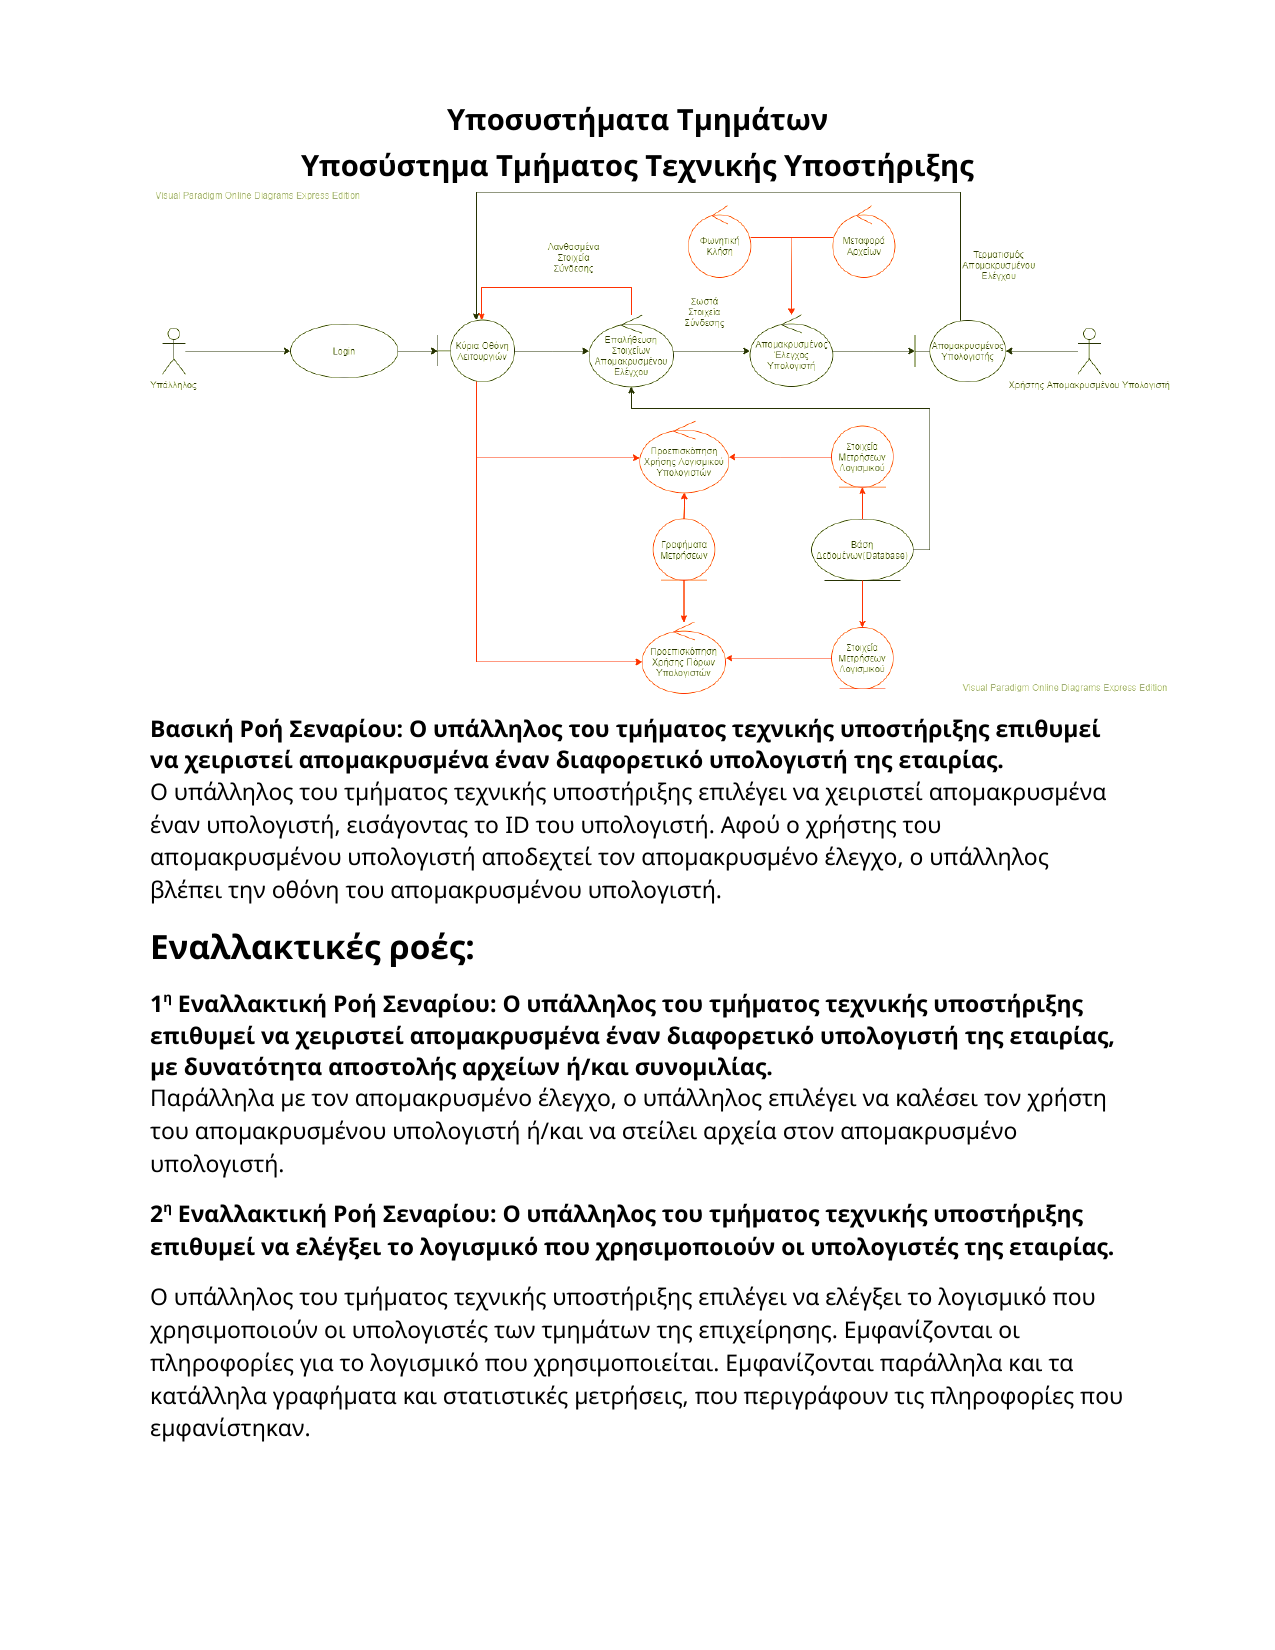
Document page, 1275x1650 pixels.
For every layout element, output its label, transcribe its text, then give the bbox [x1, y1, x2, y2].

subtitle Υποσύστημα Τμήματος Τεχνικής Υποστήριξης [150, 145, 1125, 185]
text Εναλλακτικές ροές: [150, 924, 1125, 969]
text Ο υπάλληλος του τμήματος τεχνικής υποστήριξης επιλέγει να χειριστεί απομακρυσμένα έναν υπολογιστή, εισάγοντας το ID του υπολογιστή. Αφού ο χρήστης του απομακρυσμένου υπολογιστή αποδεχτεί τον απομακρυσμένο έλεγχο, ο υπάλληλος βλέπει την οθόνη του απομακρυσμένου υπολογιστή. [150, 776, 1125, 905]
text 1η Εναλλακτική Ροή Σεναρίου: Ο υπάλληλος του τμήματος τεχνικής υποστήριξης επιθυμεί να χειριστεί απομακρυσμένα έναν διαφορετικό υπολογιστή της εταιρίας, με δυνατότητα αποστολής αρχείων ή/και συνομιλίας. [150, 988, 1125, 1082]
text Βασική Ροή Σεναρίου: Ο υπάλληλος του τμήματος τεχνικής υποστήριξης επιθυμεί να χειριστεί απομακρυσμένα έναν διαφορετικό υπολογιστή της εταιρίας. [150, 713, 1125, 776]
text Ο υπάλληλος του τμήματος τεχνικής υποστήριξης επιλέγει να ελέγξει το λογισμικό που χρησιμοποιούν οι υπολογιστές των τμημάτων της επιχείρησης. Εμφανίζονται οι πληροφορίες για το λογισμικό που χρησιμοποιείται. Εμφανίζονται παράλληλα και τα κατάλληλα γραφήματα και στατιστικές μετρήσεις, που περιγράφουν τις πληροφορίες που εμφανίστηκαν. [150, 1281, 1125, 1444]
subtitle Υποσυστήματα Τμημάτων [150, 99, 1125, 138]
text Παράλληλα με τον απομακρυσμένο έλεγχο, ο υπάλληλος επιλέγει να καλέσει τον χρήστη του απομακρυσμένου υπολογιστή ή/και να στείλει αρχεία στον απομακρυσμένο υπολογιστή. [150, 1082, 1125, 1180]
picture [150, 187, 1171, 695]
list 2η Εναλλακτική Ροή Σεναρίου: Ο υπάλληλος του τμήματος τεχνικής υποστήριξης επιθυμεί να ελέγξει το λογισμικό που χρησιμοποιούν οι υπολογιστές της εταιρίας. [150, 1198, 1125, 1263]
